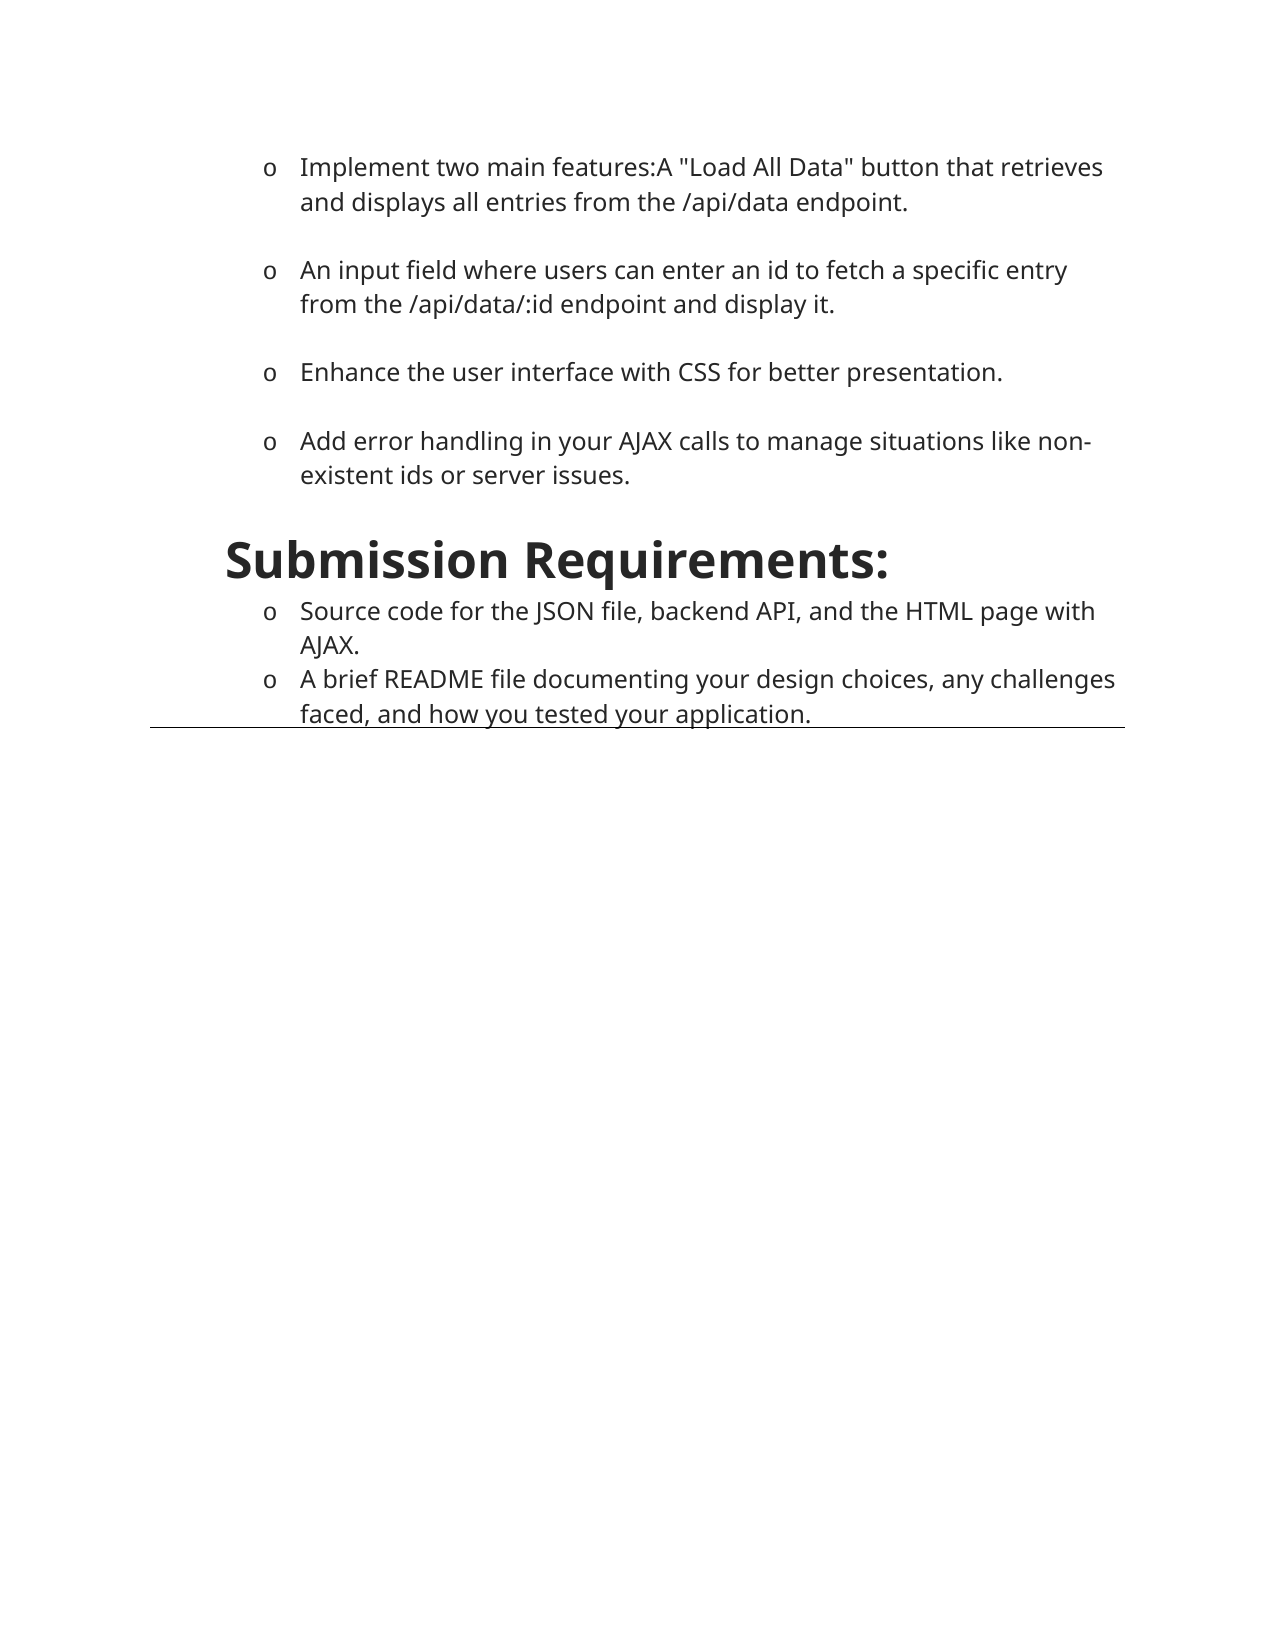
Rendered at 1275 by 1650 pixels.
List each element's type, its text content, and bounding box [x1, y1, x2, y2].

list Implement two main features:A "Load All Data" button that retrieves and displays all entries from the /api/data endpoint. [262, 150, 1125, 218]
list Enhance the user interface with CSS for better presentation. [262, 355, 1125, 389]
text Submission Requirements: [225, 526, 1125, 594]
list Add error handling in your AJAX calls to manage situations like non-existent ids or server issues. [262, 423, 1125, 491]
list Source code for the JSON file, backend API, and the HTML page with AJAX. [262, 594, 1125, 662]
list An input field where users can enter an id to fetch a specific entry from the /api/data/:id endpoint and display it. [262, 252, 1125, 321]
list A brief README file documenting your design choices, any challenges faced, and how you tested your application. [262, 662, 1125, 727]
